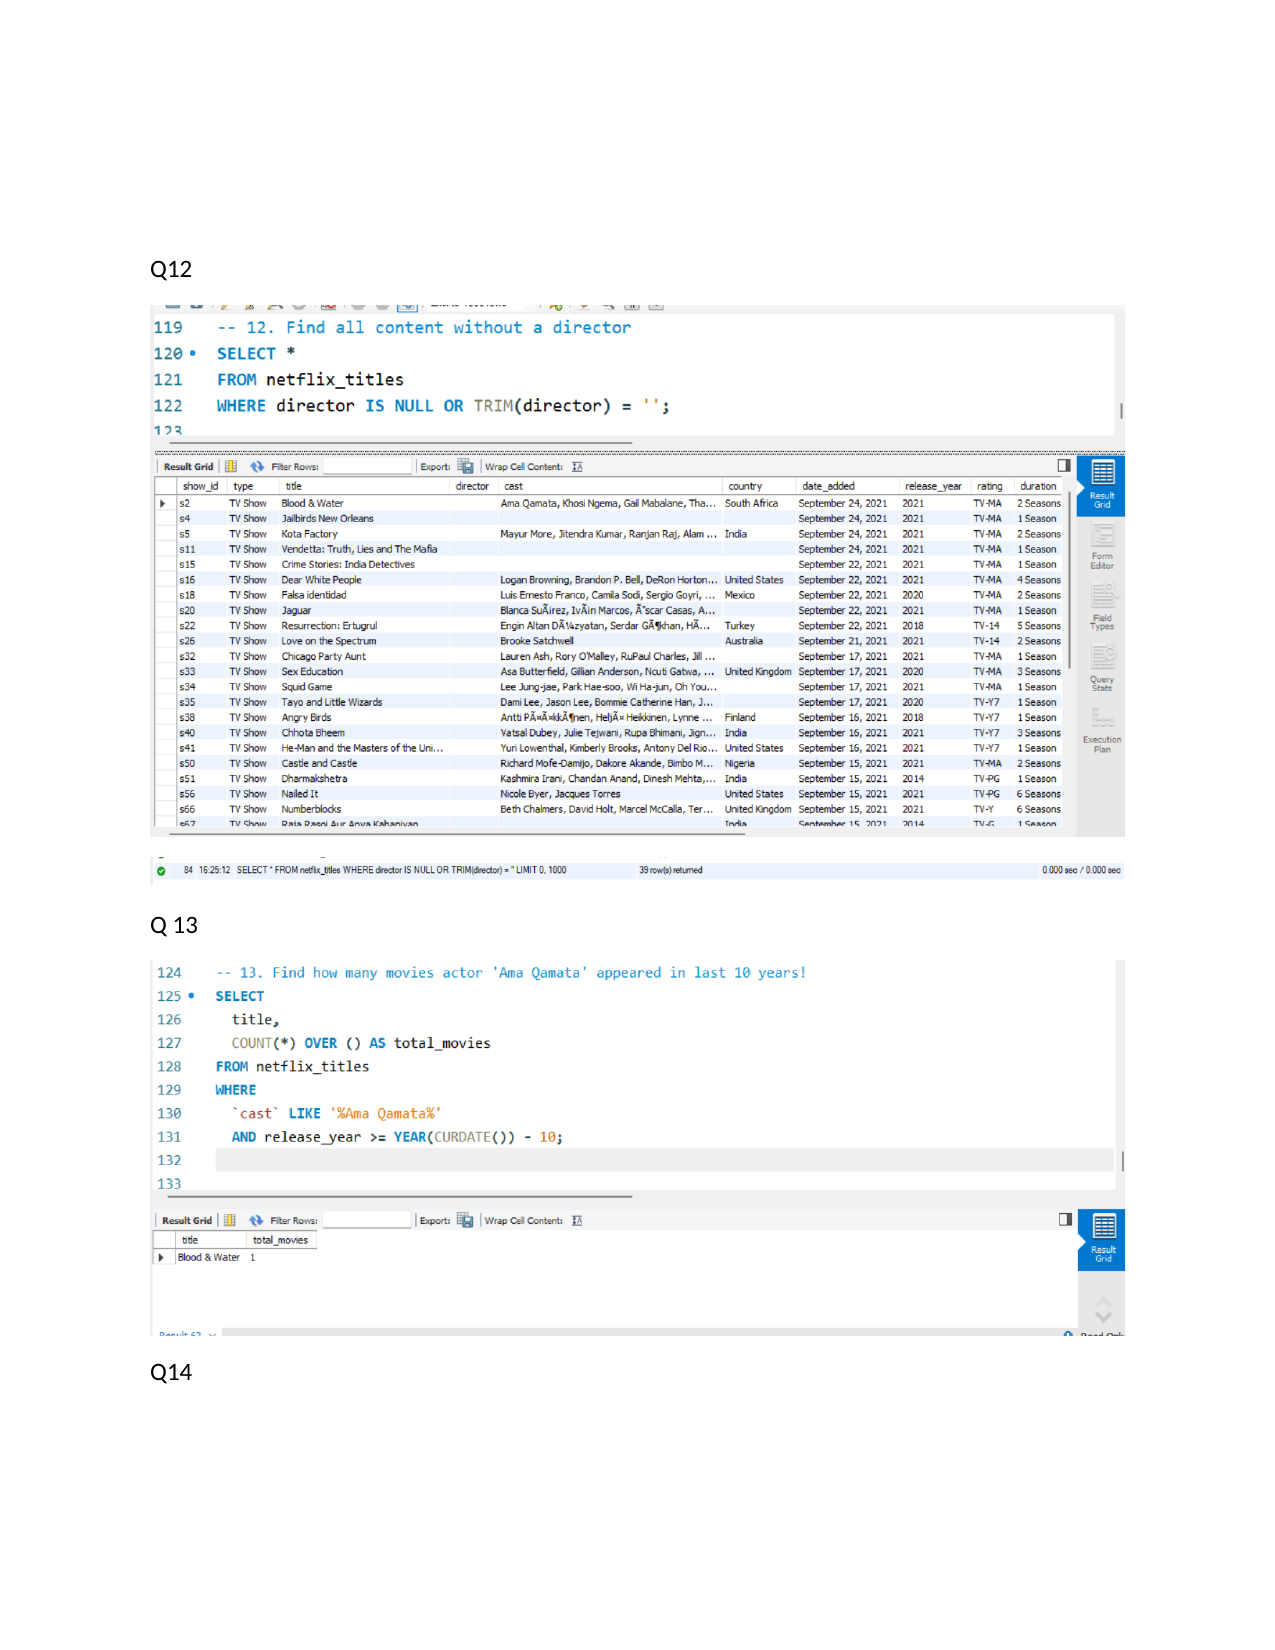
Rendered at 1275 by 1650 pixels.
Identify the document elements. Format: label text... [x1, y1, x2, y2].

picture [150, 305, 1125, 837]
picture [150, 857, 1125, 885]
text Q 13 [150, 909, 1125, 939]
text Q14 [150, 1356, 1125, 1387]
picture [150, 960, 1125, 1336]
text Q12 [150, 253, 1125, 284]
